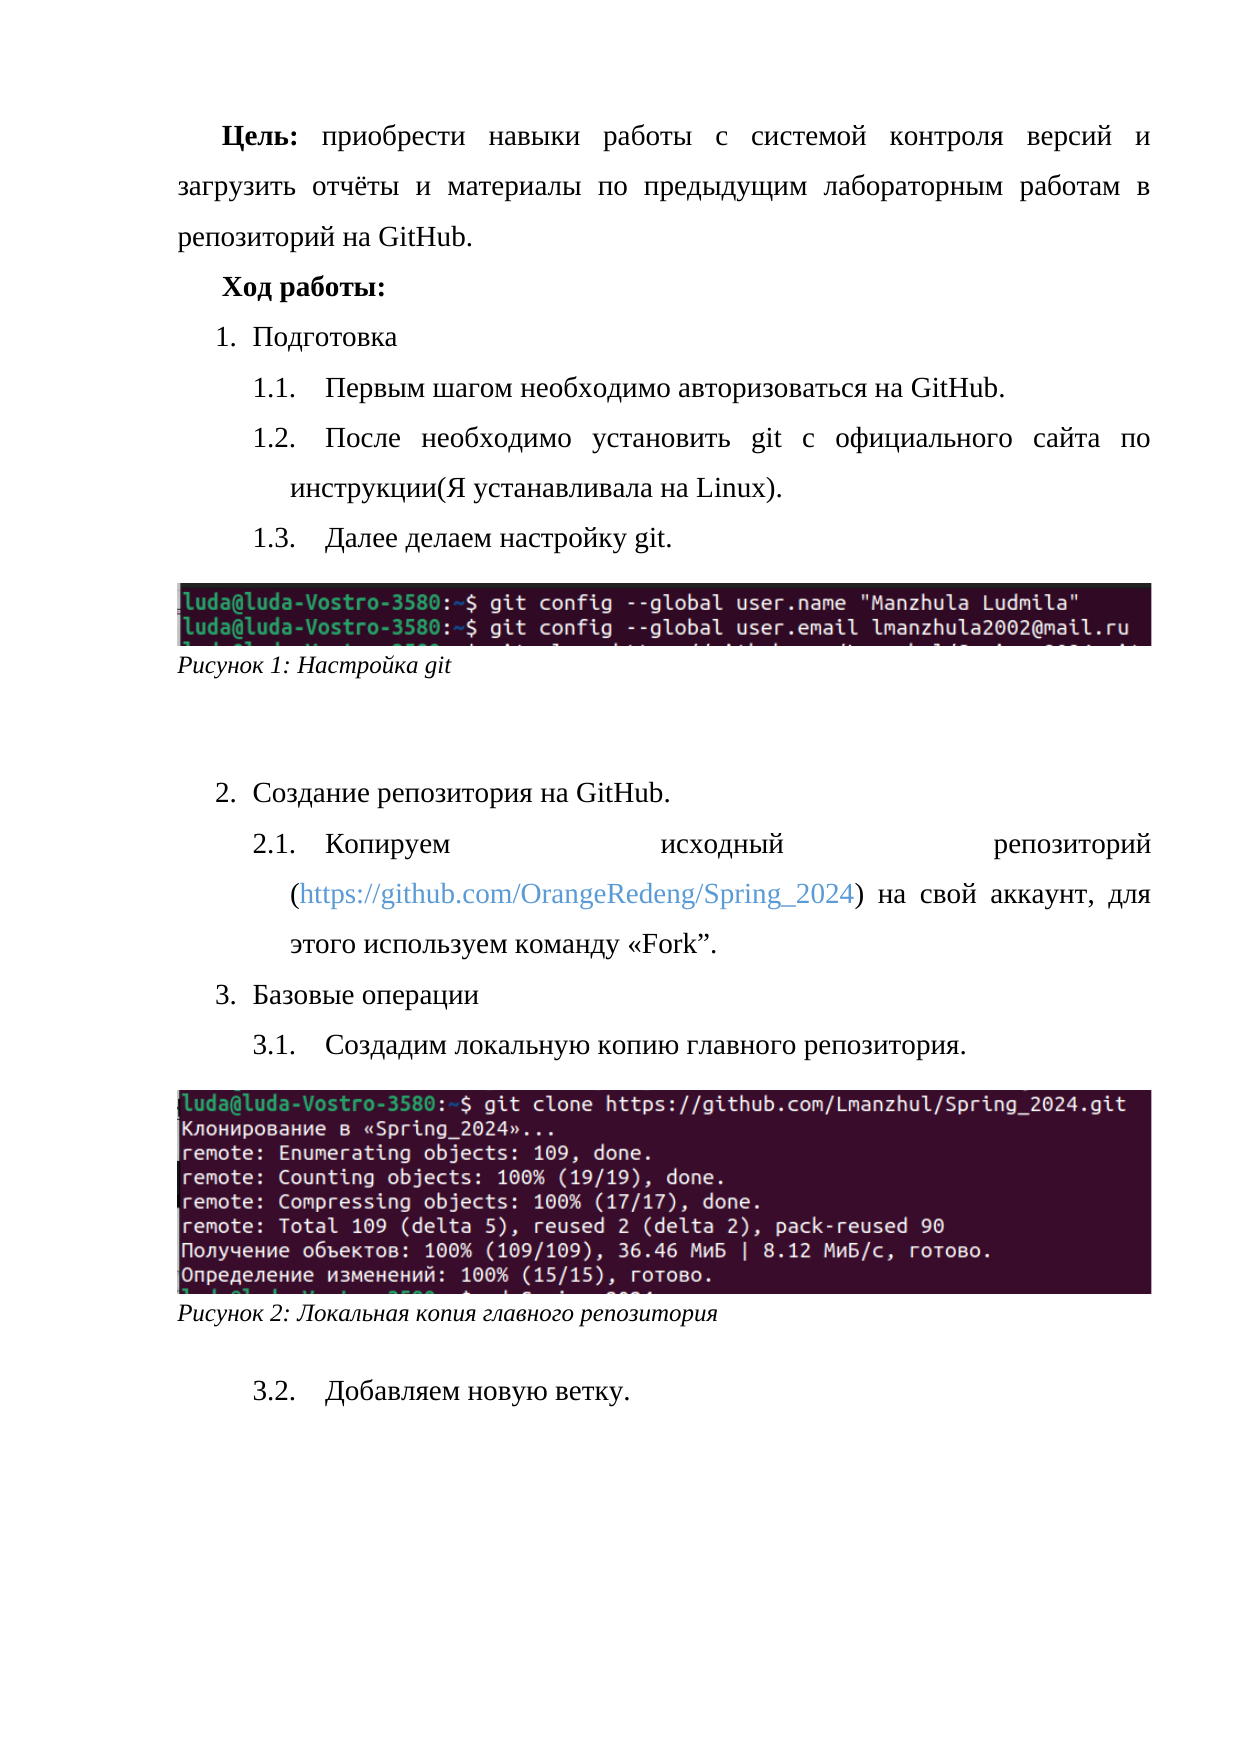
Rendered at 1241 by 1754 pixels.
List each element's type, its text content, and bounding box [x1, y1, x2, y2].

list Первым шагом необходимо авторизоваться на GitHub. [252, 370, 1152, 403]
list Добавляем новую ветку. [252, 1340, 1152, 1406]
text Цель: приобрести навыки работы с системой контроля версий и загрузить отчёты и материалы по предыдущим лабораторным работам в репозиторий на GitHub. [177, 118, 1152, 252]
picture [177, 583, 1152, 646]
list Копируем исходный репозиторий (https://github.com/OrangeRedeng/Spring_2024) на свой аккаунт, для этого используем команду «Fork”. [252, 826, 1152, 960]
text Ход работы: [177, 269, 1152, 303]
list После необходимо установить git с официального сайта по инструкции(Я устанавливала на Linux). [252, 420, 1152, 504]
list Создадим локальную копию главного репозитория. [252, 1027, 1152, 1061]
list Создание репозитория на GitHub. [215, 776, 1152, 809]
list Далее делаем настройку git. [252, 521, 1152, 554]
picture [177, 1090, 1152, 1294]
list Базовые операции [215, 977, 1152, 1010]
list Подготовка [215, 319, 1152, 353]
